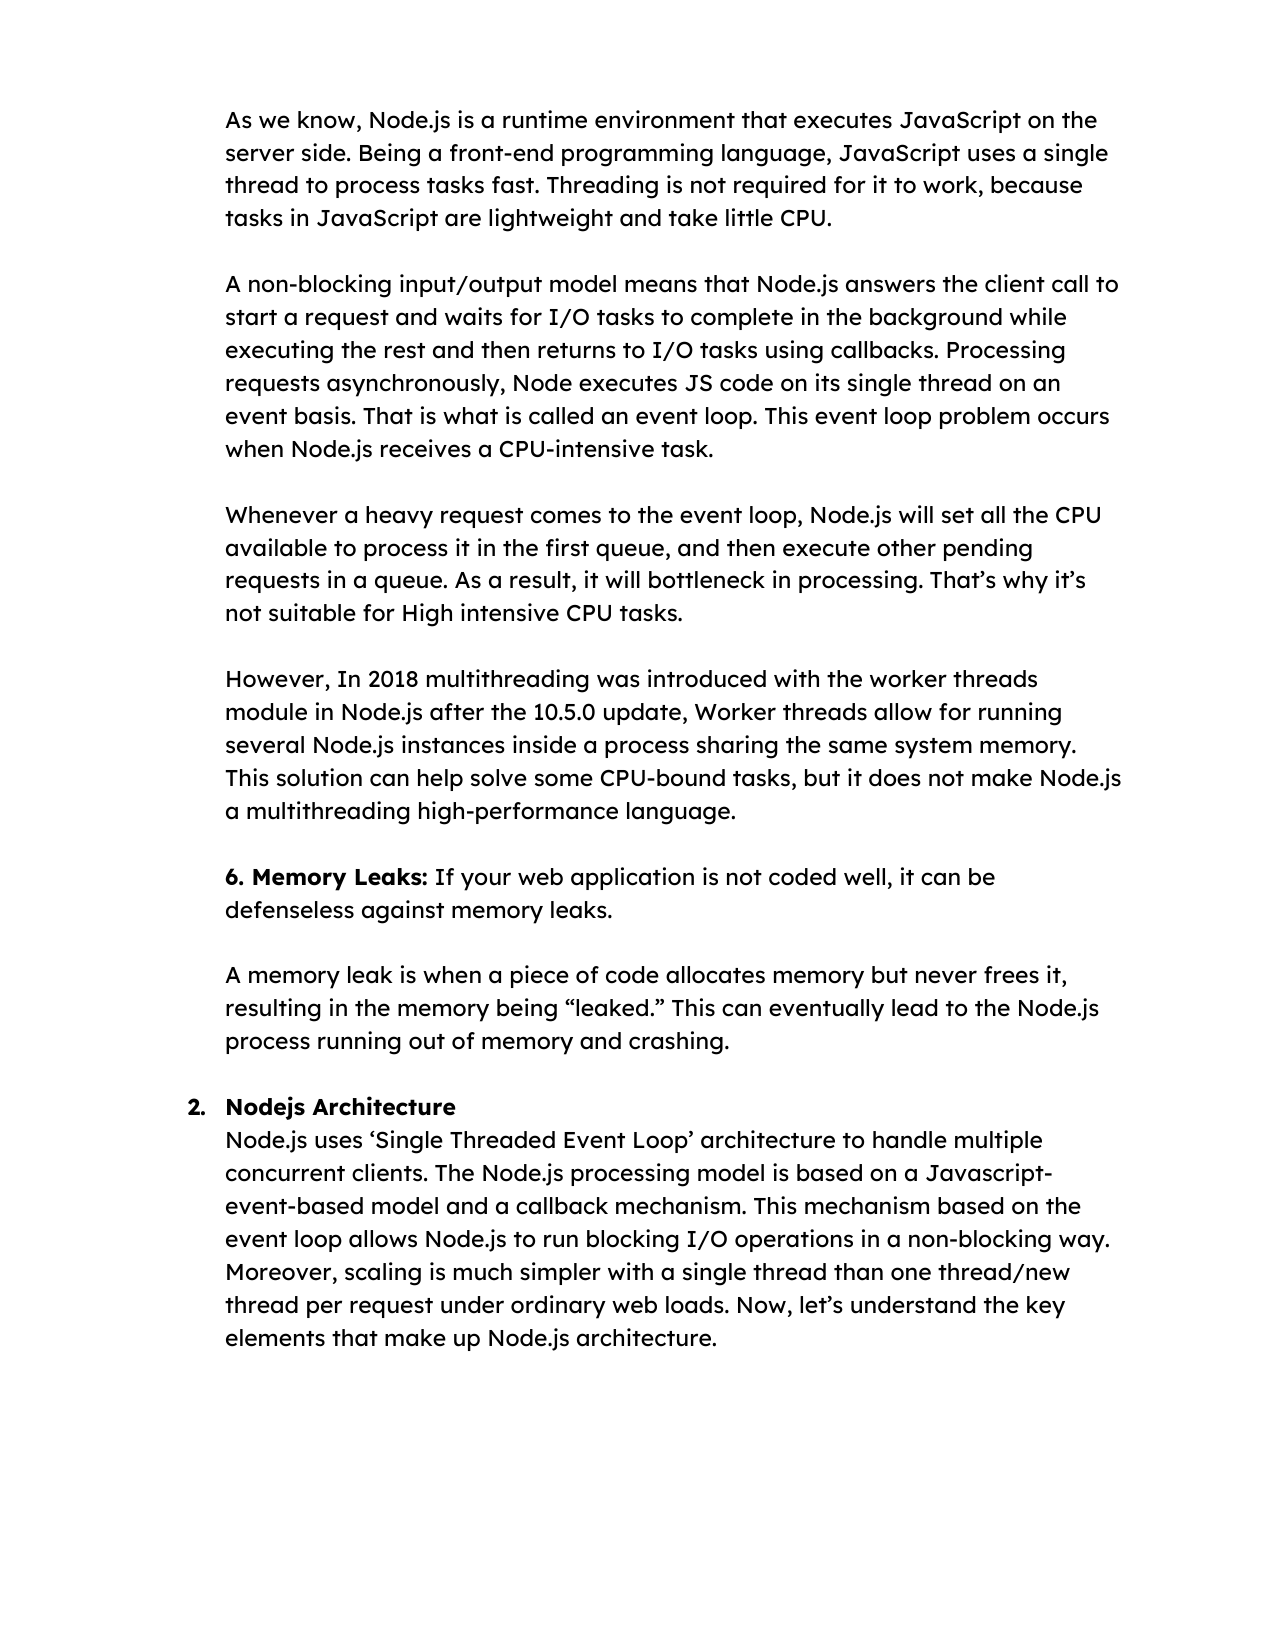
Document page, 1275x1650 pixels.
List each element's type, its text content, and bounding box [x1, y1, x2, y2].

text Node.js uses ‘Single Threaded Event Loop’ architecture to handle multiple concurrent clients. The Node.js processing model is based on a Javascript-event-based model and a callback mechanism. This mechanism based on the event loop allows Node.js to run blocking I/O operations in a non-blocking way. Moreover, scaling is much simpler with a single thread than one thread/new thread per request under ordinary web loads. Now, let’s understand the key elements that make up Node.js architecture. [225, 1126, 1125, 1352]
text Whenever a heavy request comes to the event loop, Node.js will set all the CPU available to process it in the first queue, and then execute other pending requests in a queue. As a result, it will bottleneck in processing. That’s why it’s not suitable for High intensive CPU tasks. [225, 500, 1125, 628]
text As we know, Node.js is a runtime environment that executes JavaScript on the server side. Being a front-end programming language, JavaScript uses a single thread to process tasks fast. Threading is not required for it to work, because tasks in JavaScript are lightweight and take little CPU. [225, 105, 1125, 233]
text However, In 2018 multithreading was introduced with the worker threads module in Node.js after the 10.5.0 update, Worker threads allow for running several Node.js instances inside a process sharing the same system memory. This solution can help solve some CPU-bound tasks, but it does not make Node.js a multithreading high-performance language. [225, 665, 1125, 825]
text 6. Memory Leaks: If your web application is not coded well, it can be defenseless against memory leaks. [225, 862, 1125, 924]
list Nodejs Architecture [187, 1093, 1125, 1121]
text A memory leak is when a piece of code allocates memory but never frees it, resulting in the memory being “leaked.” This can eventually lead to the Node.js process running out of memory and crashing. [225, 961, 1125, 1056]
text A non-blocking input/output model means that Node.js answers the client call to start a request and waits for I/O tasks to complete in the background while executing the rest and then returns to I/O tasks using callbacks. Processing requests asynchronously, Node executes JS code on its single thread on an event basis. That is what is called an event loop. This event loop problem occurs when Node.js receives a CPU-intensive task. [225, 270, 1125, 463]
